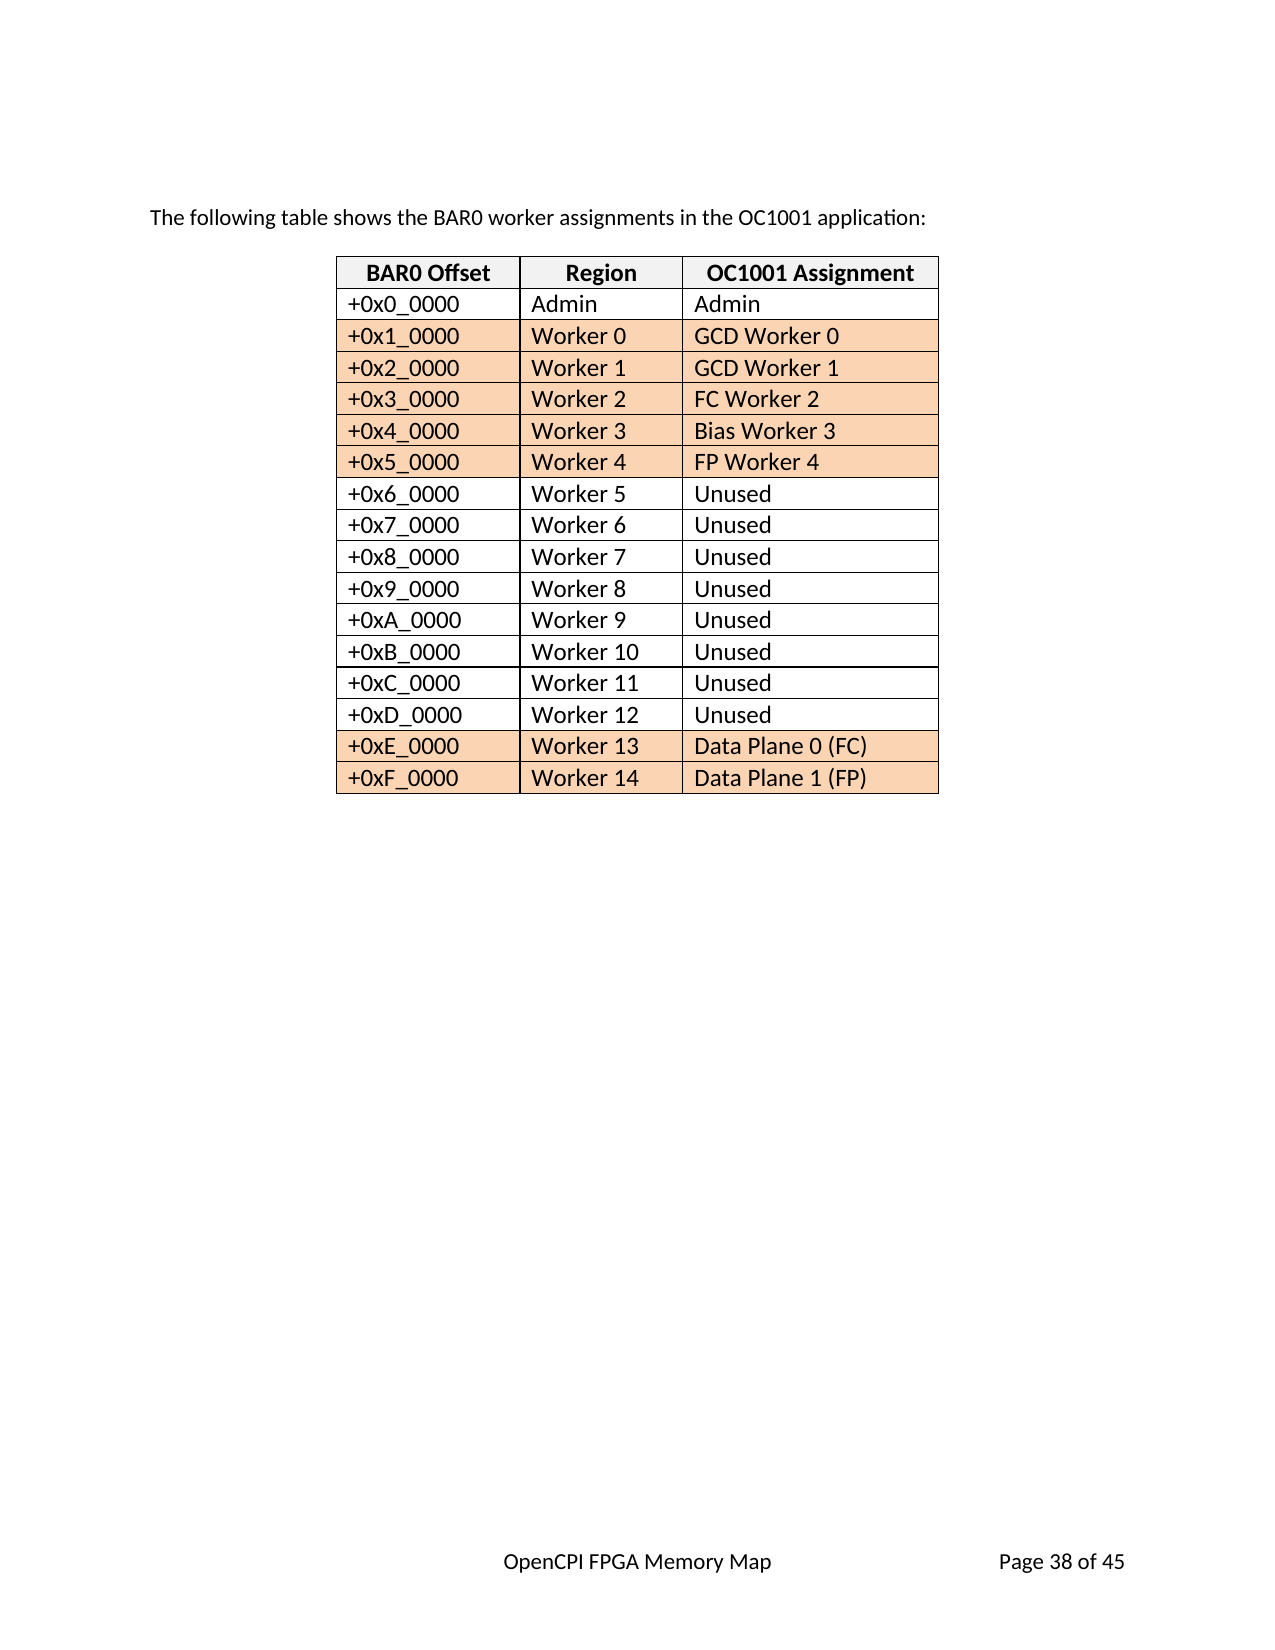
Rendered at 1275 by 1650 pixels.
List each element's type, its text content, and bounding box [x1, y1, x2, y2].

table_cell +0xA_0000 [337, 604, 519, 635]
table_cell Worker 10 [521, 636, 682, 666]
table_cell +0x7_0000 [337, 510, 519, 540]
table_cell Worker 3 [521, 415, 682, 445]
table_cell Data Plane 1 (FP) [683, 762, 938, 793]
table_cell +0x5_0000 [337, 446, 519, 477]
table_cell Worker 0 [521, 320, 682, 351]
table_cell Worker 2 [521, 383, 682, 414]
table_cell Worker 1 [521, 352, 682, 382]
table_cell GCD Worker 1 [683, 352, 938, 382]
table_cell +0x0_0000 [337, 289, 519, 319]
table_cell +0x6_0000 [337, 478, 519, 508]
table_cell Admin [683, 289, 938, 319]
table_header BAR0 Offset [337, 257, 519, 288]
table_cell Unused [683, 636, 938, 666]
table_cell Bias Worker 3 [683, 415, 938, 445]
table_cell Unused [683, 604, 938, 635]
table_cell +0x1_0000 [337, 320, 519, 351]
table_cell Worker 4 [521, 446, 682, 477]
table_cell +0xF_0000 [337, 762, 519, 793]
table_cell +0x3_0000 [337, 383, 519, 414]
table_cell +0xC_0000 [337, 668, 519, 698]
table_cell GCD Worker 0 [683, 320, 938, 351]
table_cell Worker 12 [521, 699, 682, 729]
table_cell Worker 9 [521, 604, 682, 635]
table_cell Worker 6 [521, 510, 682, 540]
text The following table shows the BAR0 worker assignments in the OC1001 application: [150, 203, 1125, 231]
table_cell +0x9_0000 [337, 573, 519, 603]
table_cell +0xD_0000 [337, 699, 519, 729]
table_cell Unused [683, 541, 938, 572]
table_cell Worker 7 [521, 541, 682, 572]
table_cell Unused [683, 699, 938, 729]
table_cell Admin [521, 289, 682, 319]
table_cell Data Plane 0 (FC) [683, 731, 938, 761]
table_cell Worker 8 [521, 573, 682, 603]
table_cell Worker 5 [521, 478, 682, 508]
table_cell Unused [683, 668, 938, 698]
table_cell +0x8_0000 [337, 541, 519, 572]
table_cell +0x2_0000 [337, 352, 519, 382]
table_cell +0xE_0000 [337, 731, 519, 761]
table_cell Unused [683, 510, 938, 540]
table_cell Worker 14 [521, 762, 682, 793]
table_cell FC Worker 2 [683, 383, 938, 414]
table_cell +0xB_0000 [337, 636, 519, 666]
table_cell Unused [683, 478, 938, 508]
table_cell +0x4_0000 [337, 415, 519, 445]
table_cell Worker 13 [521, 731, 682, 761]
table_cell FP Worker 4 [683, 446, 938, 477]
table_header OC1001 Assignment [683, 257, 938, 288]
table_cell Worker 11 [521, 668, 682, 698]
table_header Region [521, 257, 682, 288]
table_cell Unused [683, 573, 938, 603]
